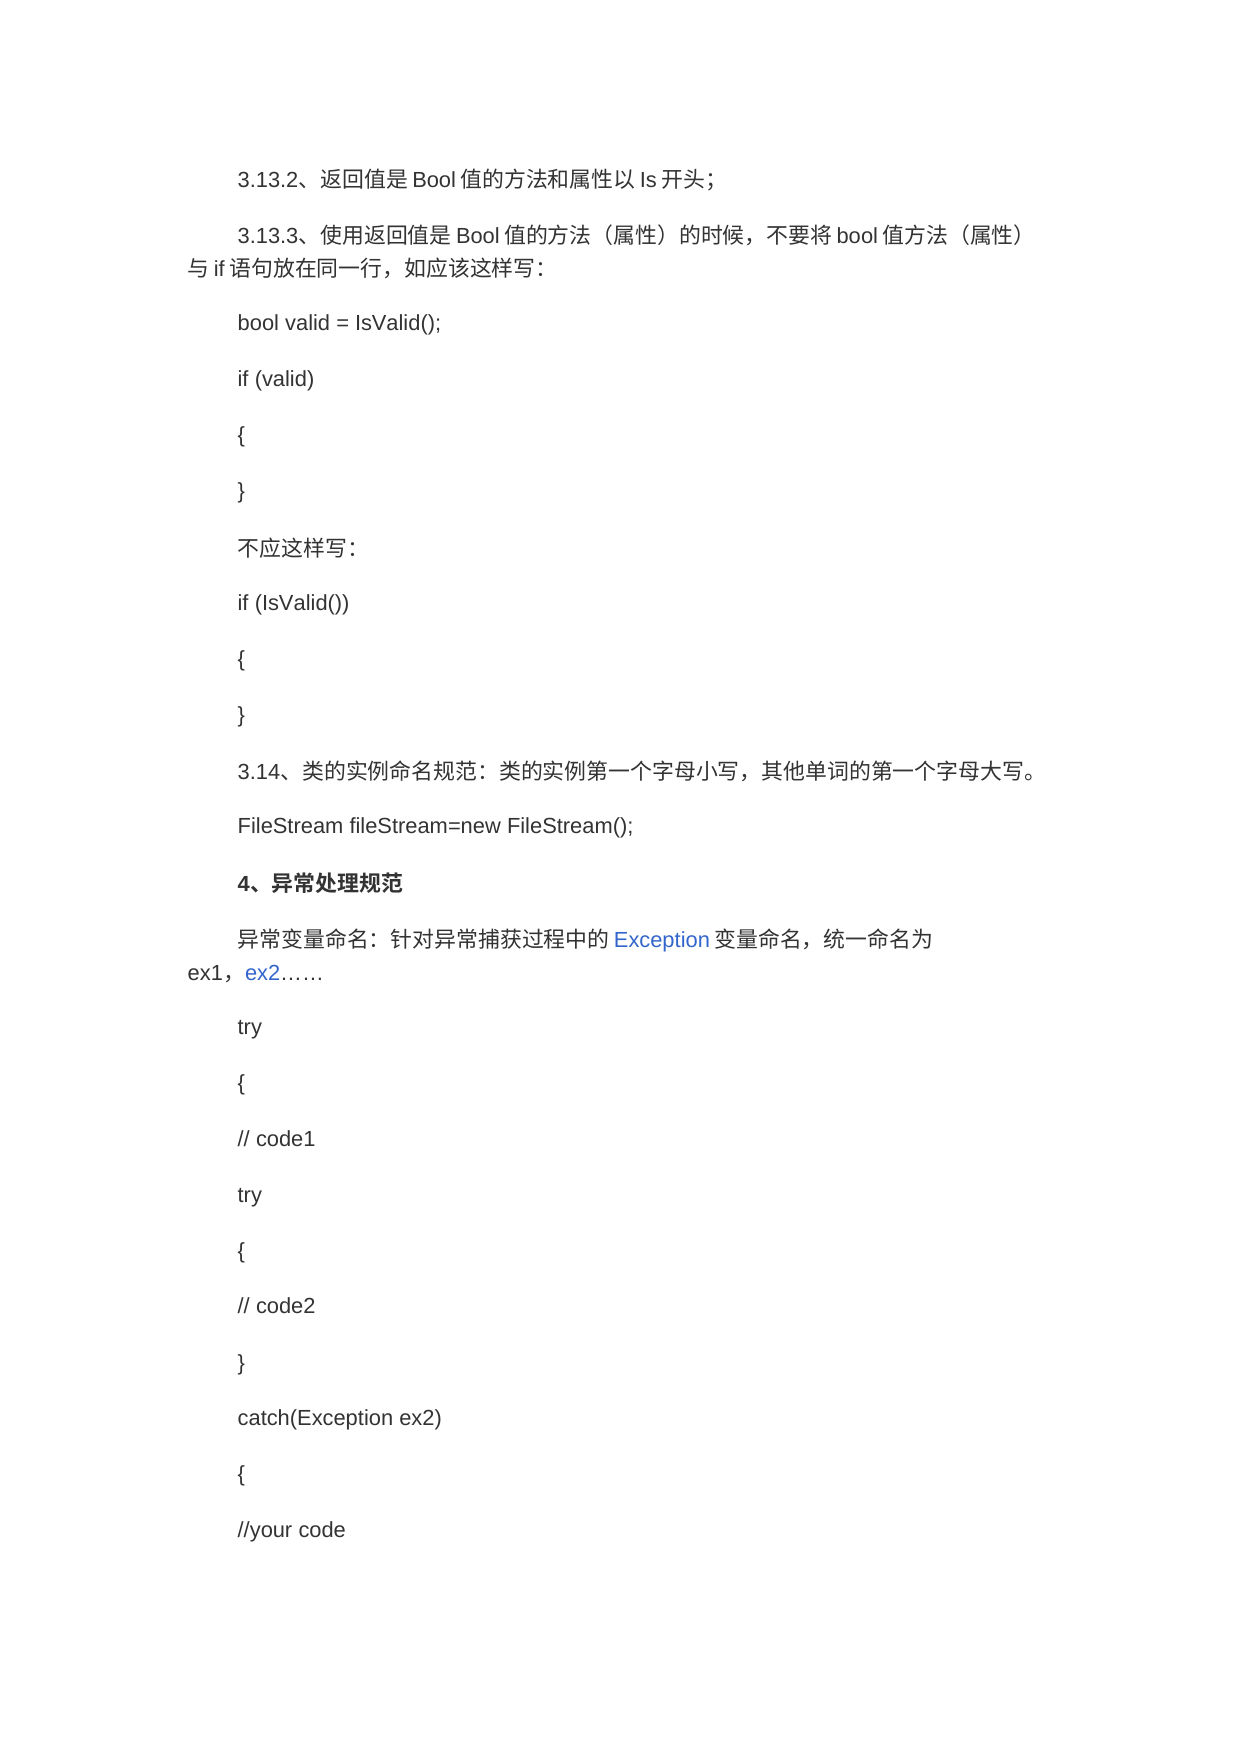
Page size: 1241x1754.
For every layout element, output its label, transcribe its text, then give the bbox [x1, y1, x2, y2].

text // code1 [187, 1122, 1053, 1154]
text { [187, 1066, 1053, 1098]
text FileStream fileStream=new FileStream(); [187, 810, 1053, 842]
text catch(Exception ex2) [187, 1402, 1053, 1434]
text //your code [187, 1513, 1053, 1546]
text 3.13.3、使用返回值是Bool值的方法（属性）的时候，不要将bool值方法（属性）与if语句放在同一行，如应该这样写： [187, 218, 1053, 283]
text { [187, 418, 1053, 451]
text bool valid = IsValid(); [187, 306, 1053, 339]
text } [187, 474, 1053, 507]
text 3.14、类的实例命名规范：类的实例第一个字母小写，其他单词的第一个字母大写。 [187, 754, 1053, 786]
text 4、异常处理规范 [187, 866, 1053, 898]
text try [187, 1178, 1053, 1210]
text } [187, 698, 1053, 730]
text 异常变量命名：针对异常捕获过程中的Exception变量命名，统一命名为ex1，ex2…… [187, 922, 1053, 987]
text if (valid) [187, 362, 1053, 395]
text 3.13.2、返回值是Bool值的方法和属性以Is开头； [187, 162, 1053, 194]
text 不应这样写： [187, 530, 1053, 563]
text { [187, 642, 1053, 674]
text // code2 [187, 1290, 1053, 1322]
text { [187, 1234, 1053, 1266]
text { [187, 1458, 1053, 1490]
text try [187, 1010, 1053, 1043]
text if (IsValid()) [187, 586, 1053, 618]
text } [187, 1346, 1053, 1378]
